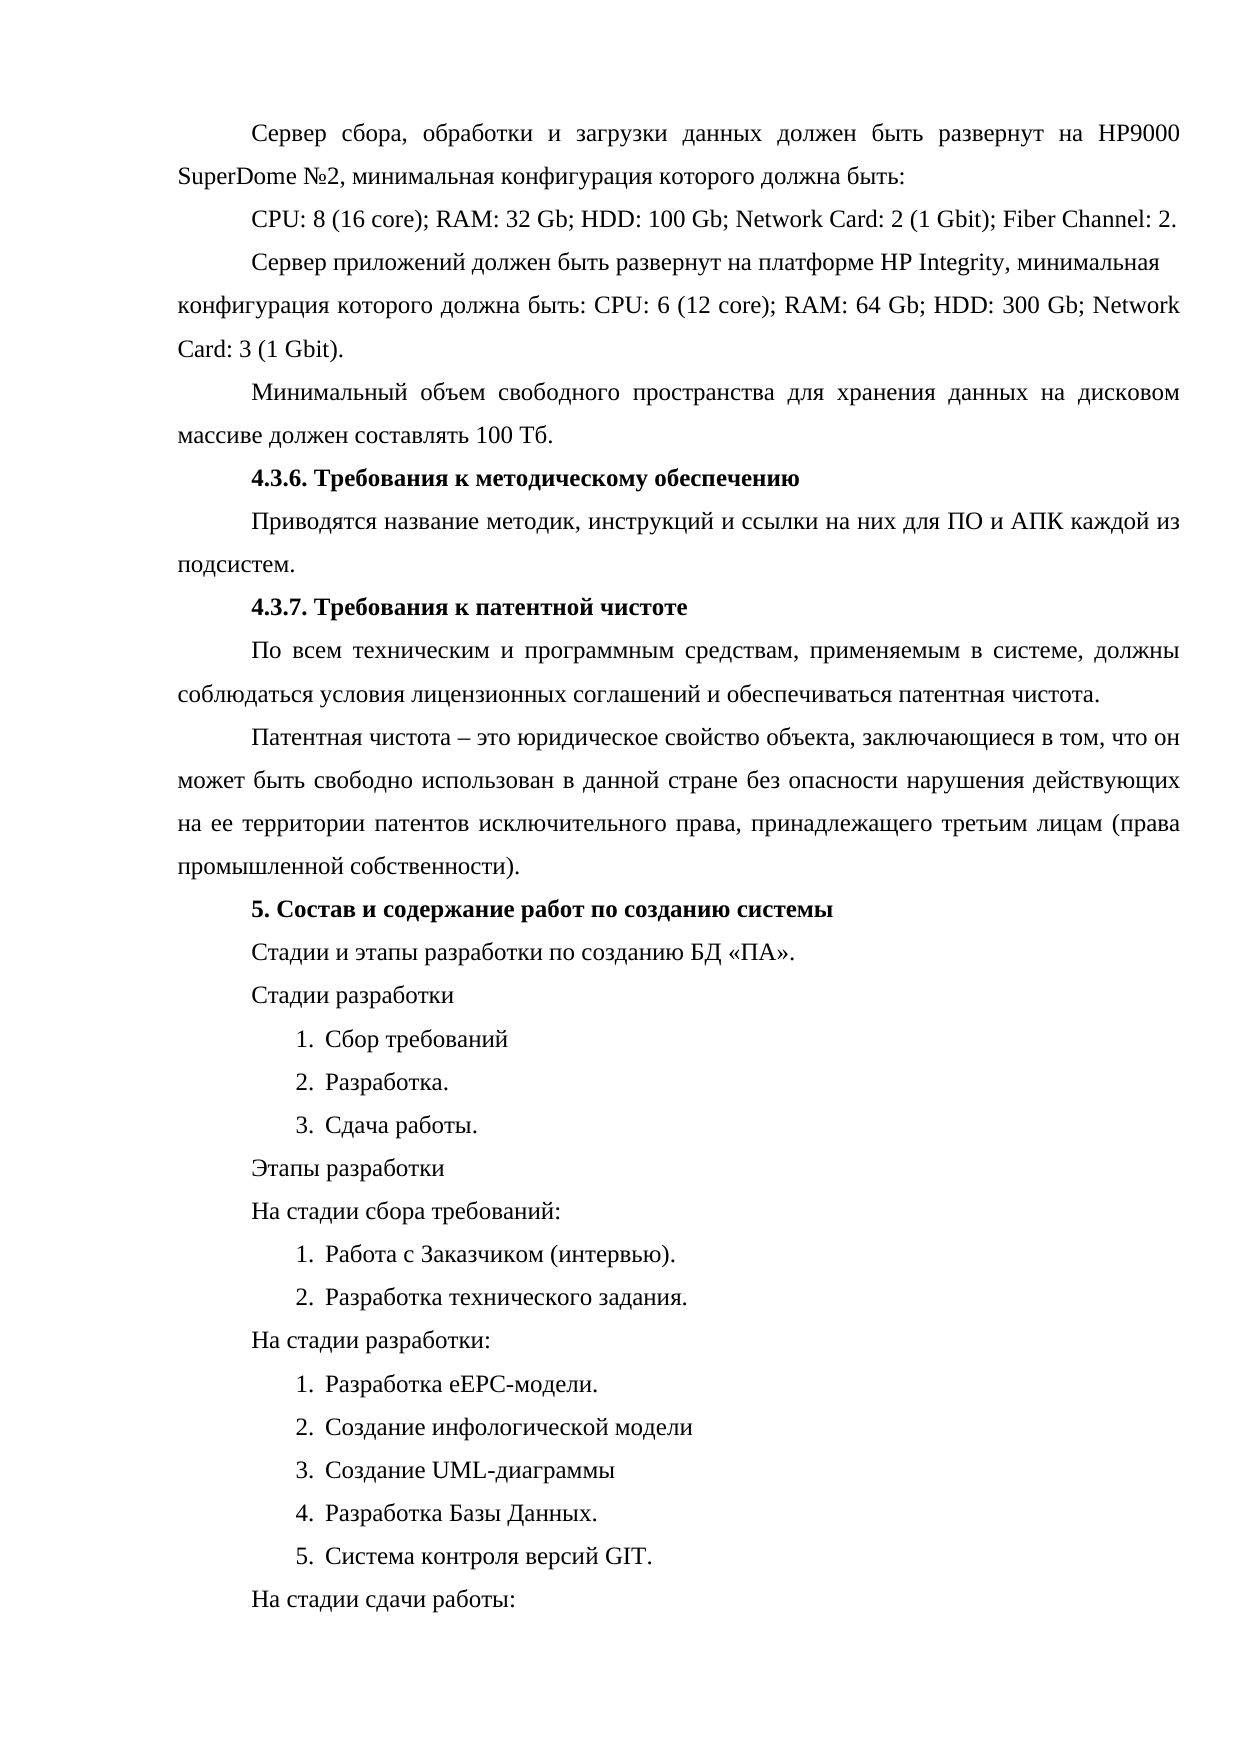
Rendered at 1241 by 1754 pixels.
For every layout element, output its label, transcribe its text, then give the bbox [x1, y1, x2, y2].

list Разработка. [177, 1067, 1181, 1096]
text 4.3.6. Требования к методическому обеспечению [177, 463, 1181, 492]
text По всем техническим и программным средствам, применяемым в системе, должны соблюдаться условия лицензионных соглашений и обеспечиваться патентная чистота. [177, 636, 1181, 707]
list Разработка Базы Данных. [177, 1498, 1181, 1527]
text Сервер сбора, обработки и загрузки данных должен быть развернут на HP9000 SuperDome №2, минимальная конфигурация которого должна быть: [177, 118, 1181, 190]
text 4.3.7. Требования к патентной чистоте [177, 592, 1181, 621]
list Сдача работы. [177, 1110, 1181, 1139]
text конфигурация которого должна быть: CPU: 6 (12 core); RAM: 64 Gb; HDD: 300 Gb; Network Card: 3 (1 Gbit). [177, 291, 1181, 362]
text Сервер приложений должен быть развернут на платформе HP Integrity, минимальная [177, 247, 1181, 276]
text На стадии сдачи работы: [177, 1584, 1181, 1613]
list Создание UML-диаграммы [177, 1455, 1181, 1484]
list Работа с Заказчиком (интервью). [177, 1239, 1181, 1268]
list Сбор требований [177, 1024, 1181, 1052]
list Разработка eEPC-модели. [177, 1369, 1181, 1397]
text CPU: 8 (16 core); RAM: 32 Gb; HDD: 100 Gb; Network Card: 2 (1 Gbit); Fiber Channel: 2. [177, 204, 1181, 233]
text Стадии и этапы разработки по созданию БД «ПА». [177, 937, 1181, 966]
text 5. Состав и содержание работ по созданию системы [177, 894, 1181, 923]
text Стадии разработки [177, 981, 1181, 1009]
text На стадии сбора требований: [177, 1196, 1181, 1225]
text Этапы разработки [177, 1153, 1181, 1182]
list Создание инфологической модели [177, 1412, 1181, 1441]
text Минимальный объем свободного пространства для хранения данных на дисковом массиве должен составлять 100 Тб. [177, 377, 1181, 449]
list Разработка технического задания. [177, 1282, 1181, 1311]
text Приводятся название методик, инструкций и ссылки на них для ПО и АПК каждой из подсистем. [177, 506, 1181, 578]
list Система контроля версий GIT. [177, 1541, 1181, 1570]
text Патентная чистота – это юридическое свойство объекта, заключающиеся в том, что он может быть свободно использован в данной стране без опасности нарушения действующих на ее территории патентов исключительного права, принадлежащего третьим лицам (права промышленной собственности). [177, 722, 1181, 880]
text На стадии разработки: [177, 1326, 1181, 1354]
